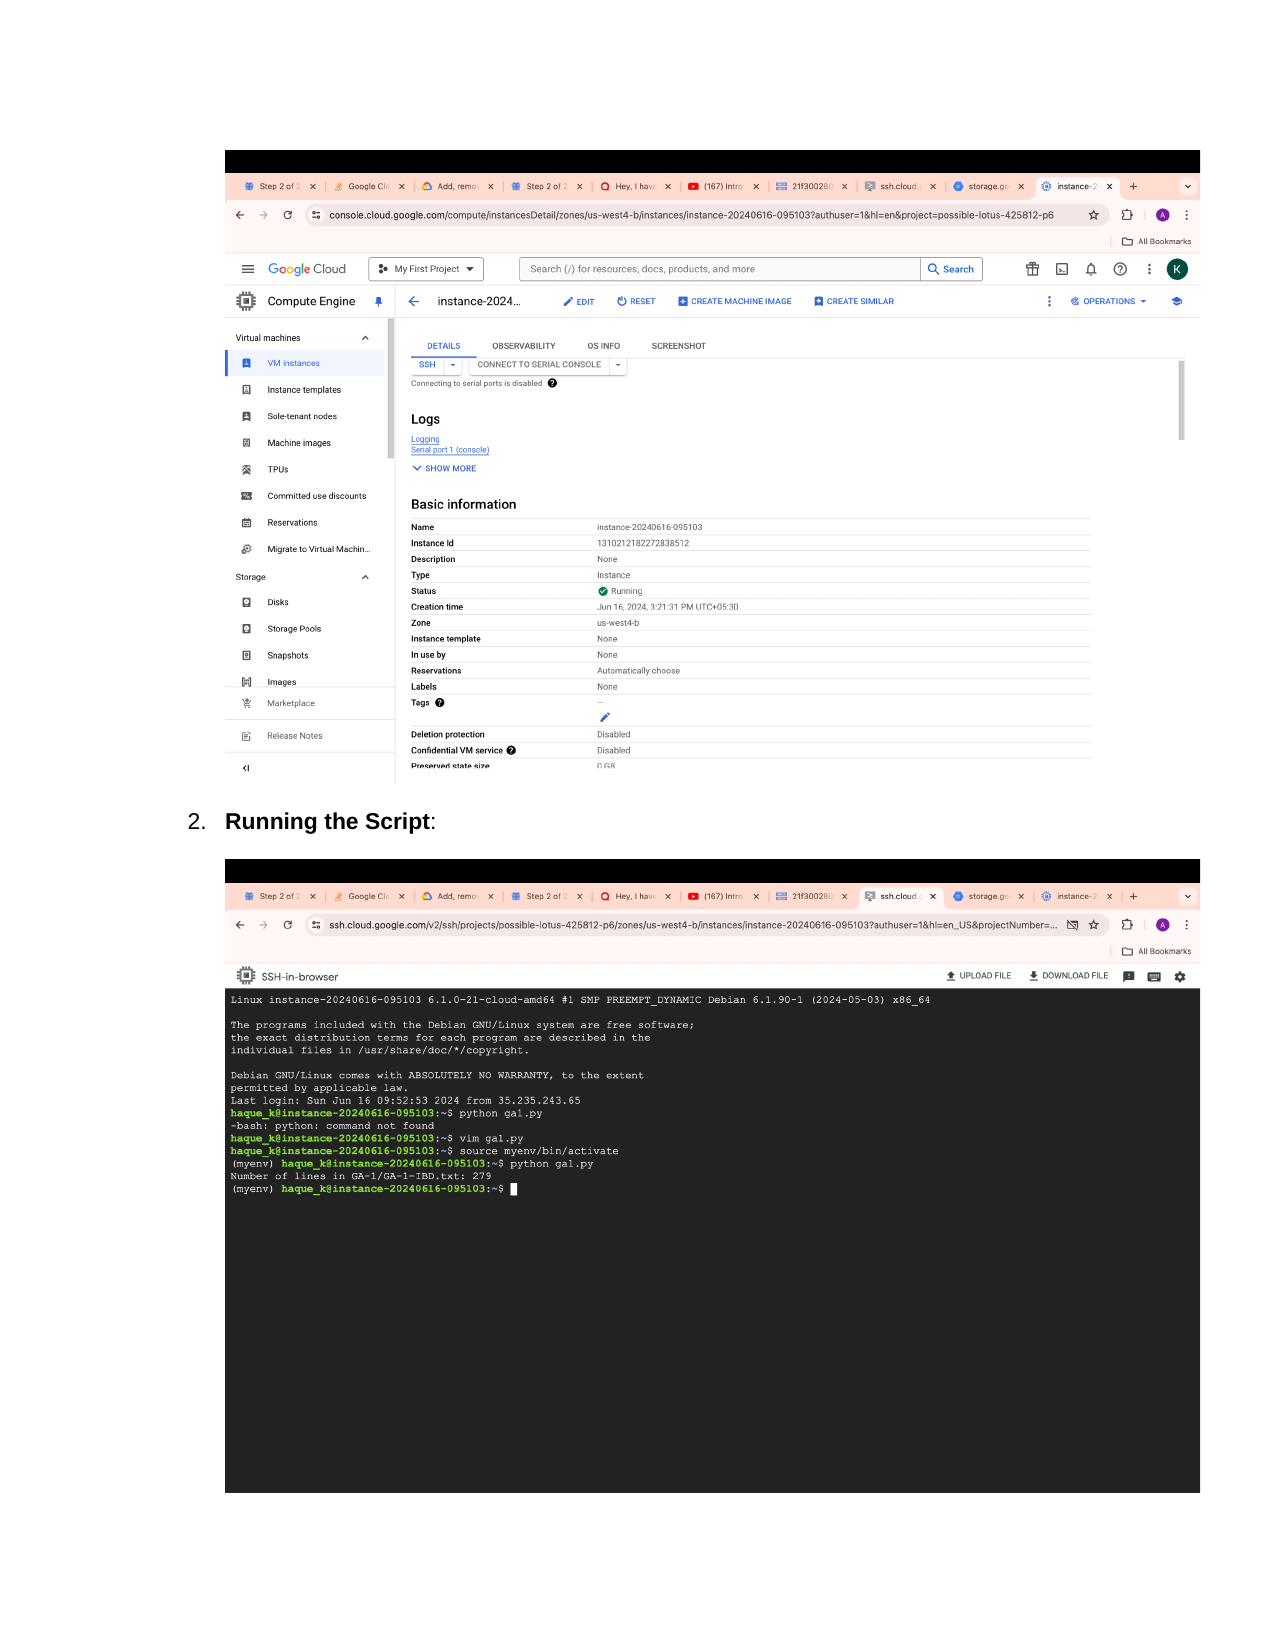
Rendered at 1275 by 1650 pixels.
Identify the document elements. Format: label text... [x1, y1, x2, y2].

list Running the Script: [187, 808, 1125, 835]
picture [225, 150, 1200, 784]
picture [225, 859, 1200, 1493]
